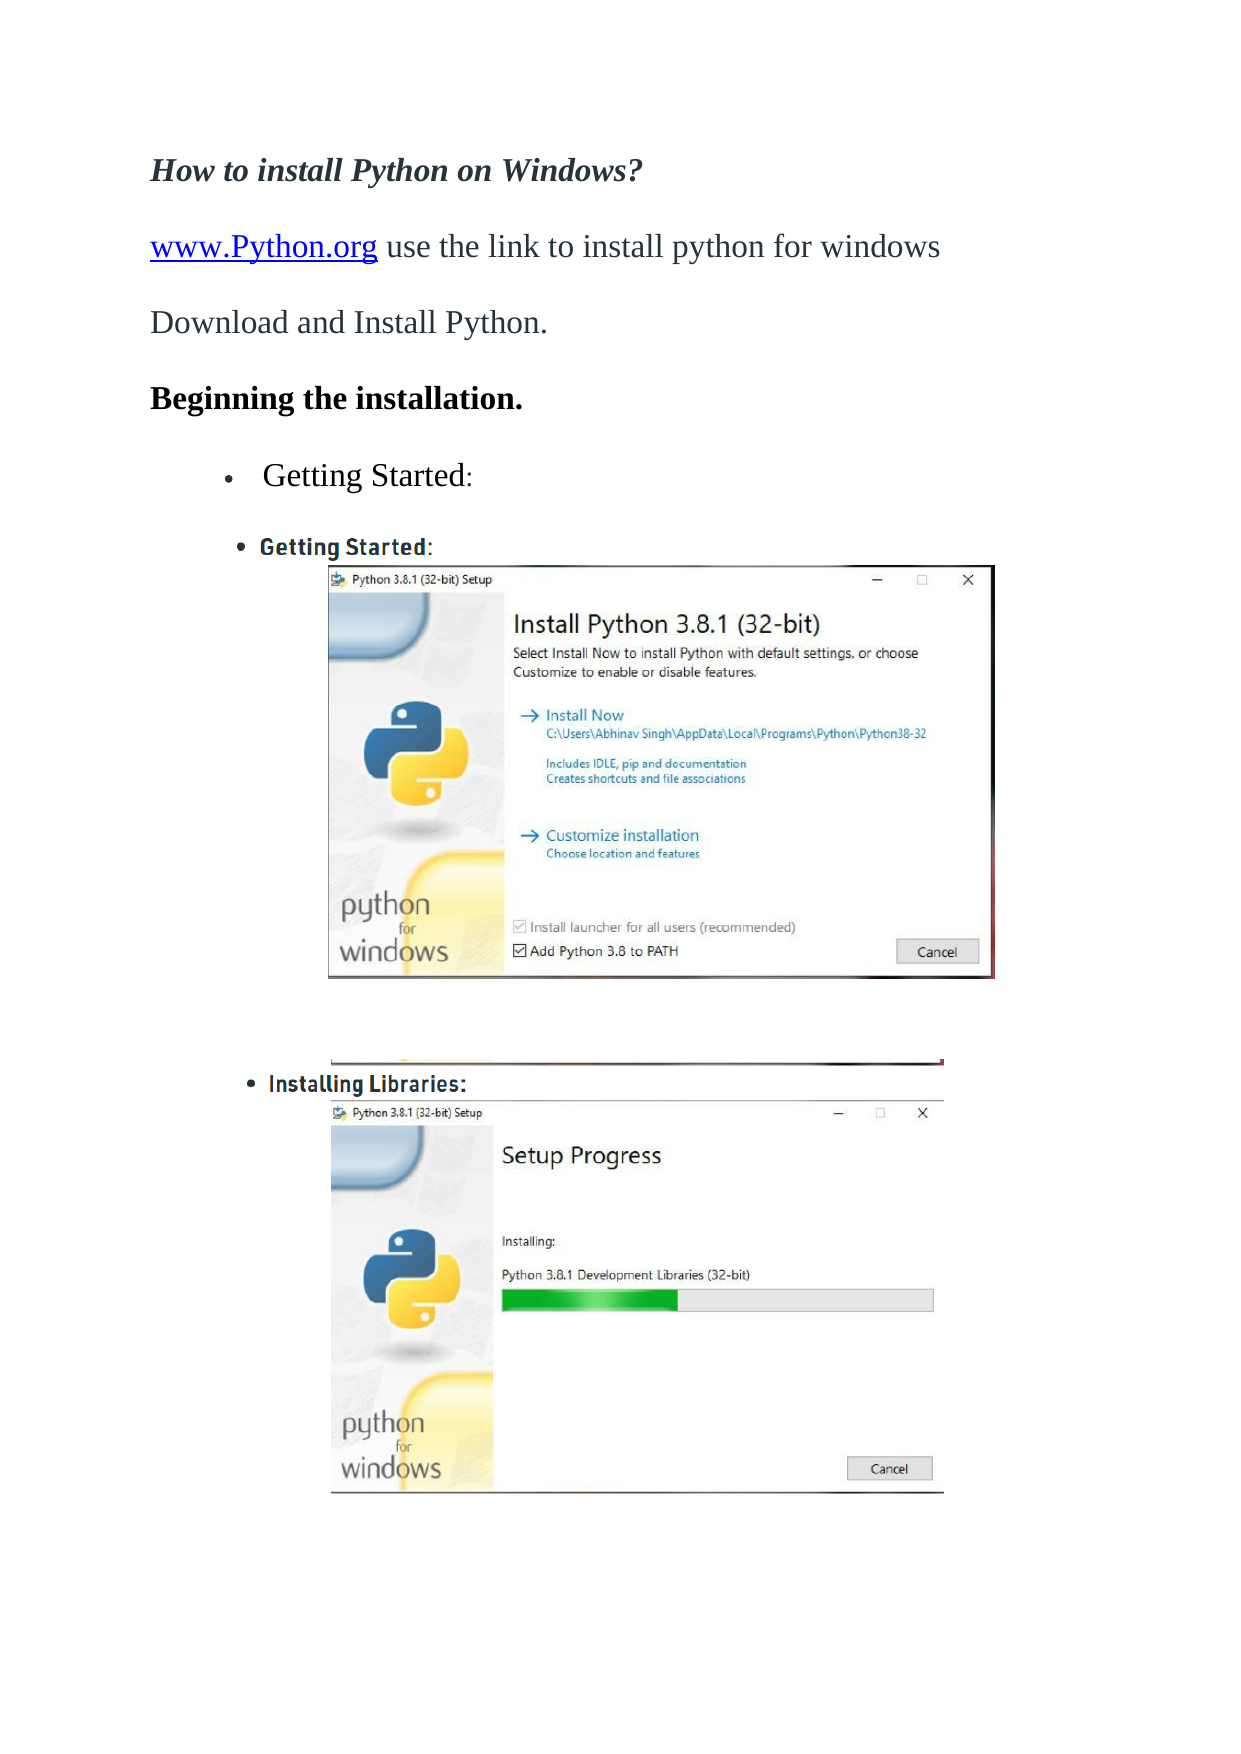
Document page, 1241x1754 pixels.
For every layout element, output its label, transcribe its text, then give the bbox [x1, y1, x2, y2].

text Beginning the installation. [150, 378, 1090, 417]
picture [227, 531, 1013, 984]
list Getting Started: [225, 455, 1090, 493]
subtitle Download and Install Python. [150, 302, 1090, 341]
subtitle How to install Python on Windows? [150, 150, 1090, 188]
text www.Python.org use the link to install python for windows [150, 227, 1090, 265]
picture [240, 1059, 1000, 1494]
